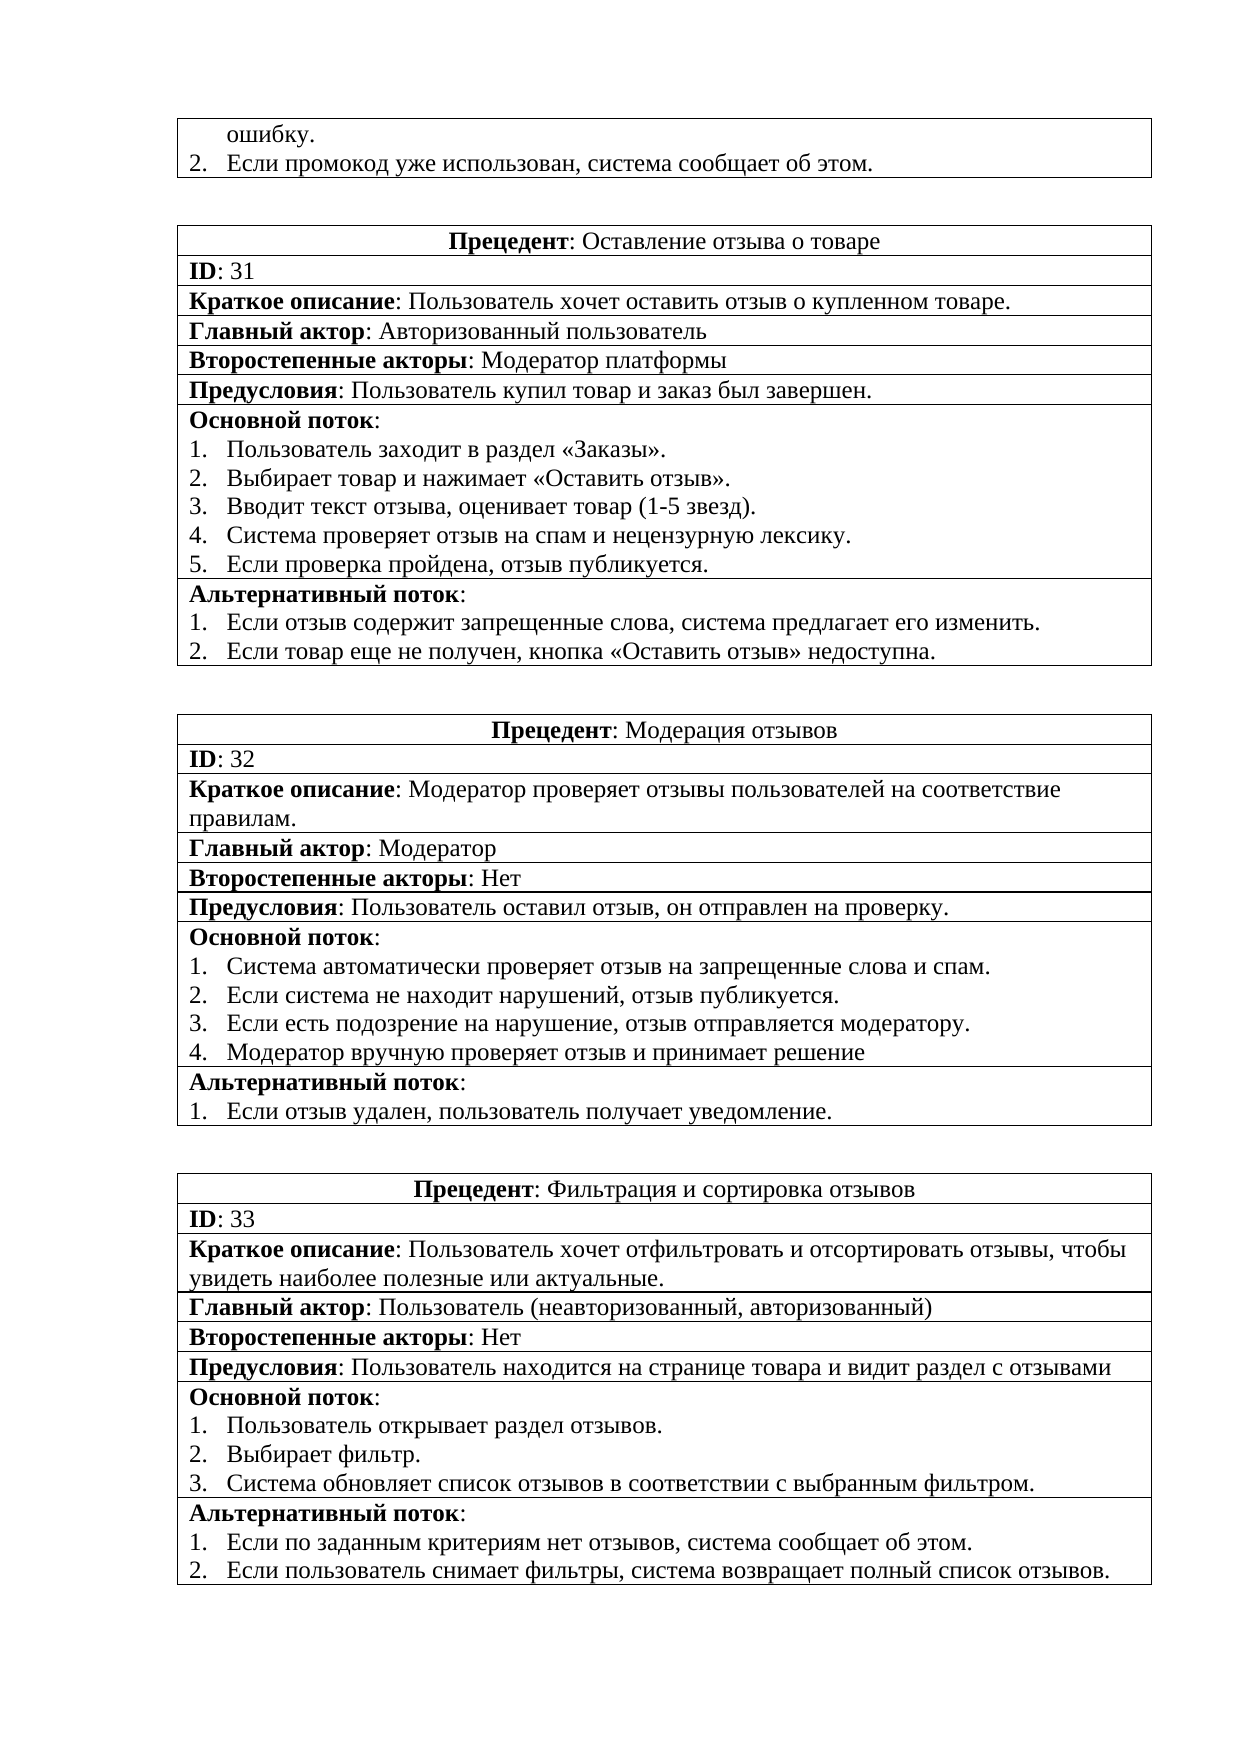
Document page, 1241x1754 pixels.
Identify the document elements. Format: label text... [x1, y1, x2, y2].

table_cell Альтернативный поток: Если отзыв удален, пользователь получает уведомление. [178, 1067, 1151, 1124]
table_cell Краткое описание: Пользователь хочет отфильтровать и отсортировать отзывы, чтобы увидеть наиболее полезные или актуальные. [178, 1234, 1151, 1291]
table_header Прецедент: Фильтрация и сортировка отзывов [178, 1174, 1151, 1203]
table_cell Главный актор: Авторизованный пользователь [178, 316, 1151, 344]
table_cell ID: 32 [178, 745, 1151, 773]
table_header Прецедент: Модерация отзывов [178, 715, 1151, 743]
table_cell Второстепенные акторы: Нет [178, 1322, 1151, 1351]
table_cell ID: 33 [178, 1204, 1151, 1233]
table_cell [178, 119, 1151, 177]
table_cell Краткое описание: Модератор проверяет отзывы пользователей на соответствие правилам. [178, 774, 1151, 832]
table_cell Предусловия: Пользователь находится на странице товара и видит раздел с отзывами [178, 1352, 1151, 1381]
table_cell Альтернативный поток: Если отзыв содержит запрещенные слова, система предлагает его изменить. Если товар еще не получен, кнопка «Оставить отзыв» недоступна. [178, 579, 1151, 665]
table_cell Основной поток: Система автоматически проверяет отзыв на запрещенные слова и спам. Если система не находит нарушений, отзыв публикуется. Если есть подозрение на нарушение, отзыв отправляется модератору. Модератор вручную проверяет отзыв и принимает решение [178, 922, 1151, 1066]
table_cell Краткое описание: Пользователь хочет оставить отзыв о купленном товаре. [178, 286, 1151, 315]
table_cell Альтернативный поток: Если по заданным критериям нет отзывов, система сообщает об этом. Если пользователь снимает фильтры, система возвращает полный список отзывов. [178, 1498, 1151, 1584]
table_cell Предусловия: Пользователь купил товар и заказ был завершен. [178, 375, 1151, 404]
table_cell Главный актор: Пользователь (неавторизованный, авторизованный) [178, 1293, 1151, 1321]
table_cell Основной поток: Пользователь заходит в раздел «Заказы». Выбирает товар и нажимает «Оставить отзыв». Вводит текст отзыва, оценивает товар (1-5 звезд). Система проверяет отзыв на спам и нецензурную лексику. Если проверка пройдена, отзыв публикуется. [178, 405, 1151, 578]
table_cell Второстепенные акторы: Модератор платформы [178, 346, 1151, 374]
table_cell ID: 31 [178, 256, 1151, 285]
table_cell Главный актор: Модератор [178, 833, 1151, 862]
table_cell Предусловия: Пользователь оставил отзыв, он отправлен на проверку. [178, 893, 1151, 921]
table_cell Основной поток: Пользователь открывает раздел отзывов. Выбирает фильтр. Система обновляет список отзывов в соответствии с выбранным фильтром. [178, 1382, 1151, 1497]
table_header Прецедент: Оставление отзыва о товаре [178, 226, 1151, 255]
table_cell Второстепенные акторы: Нет [178, 863, 1151, 891]
